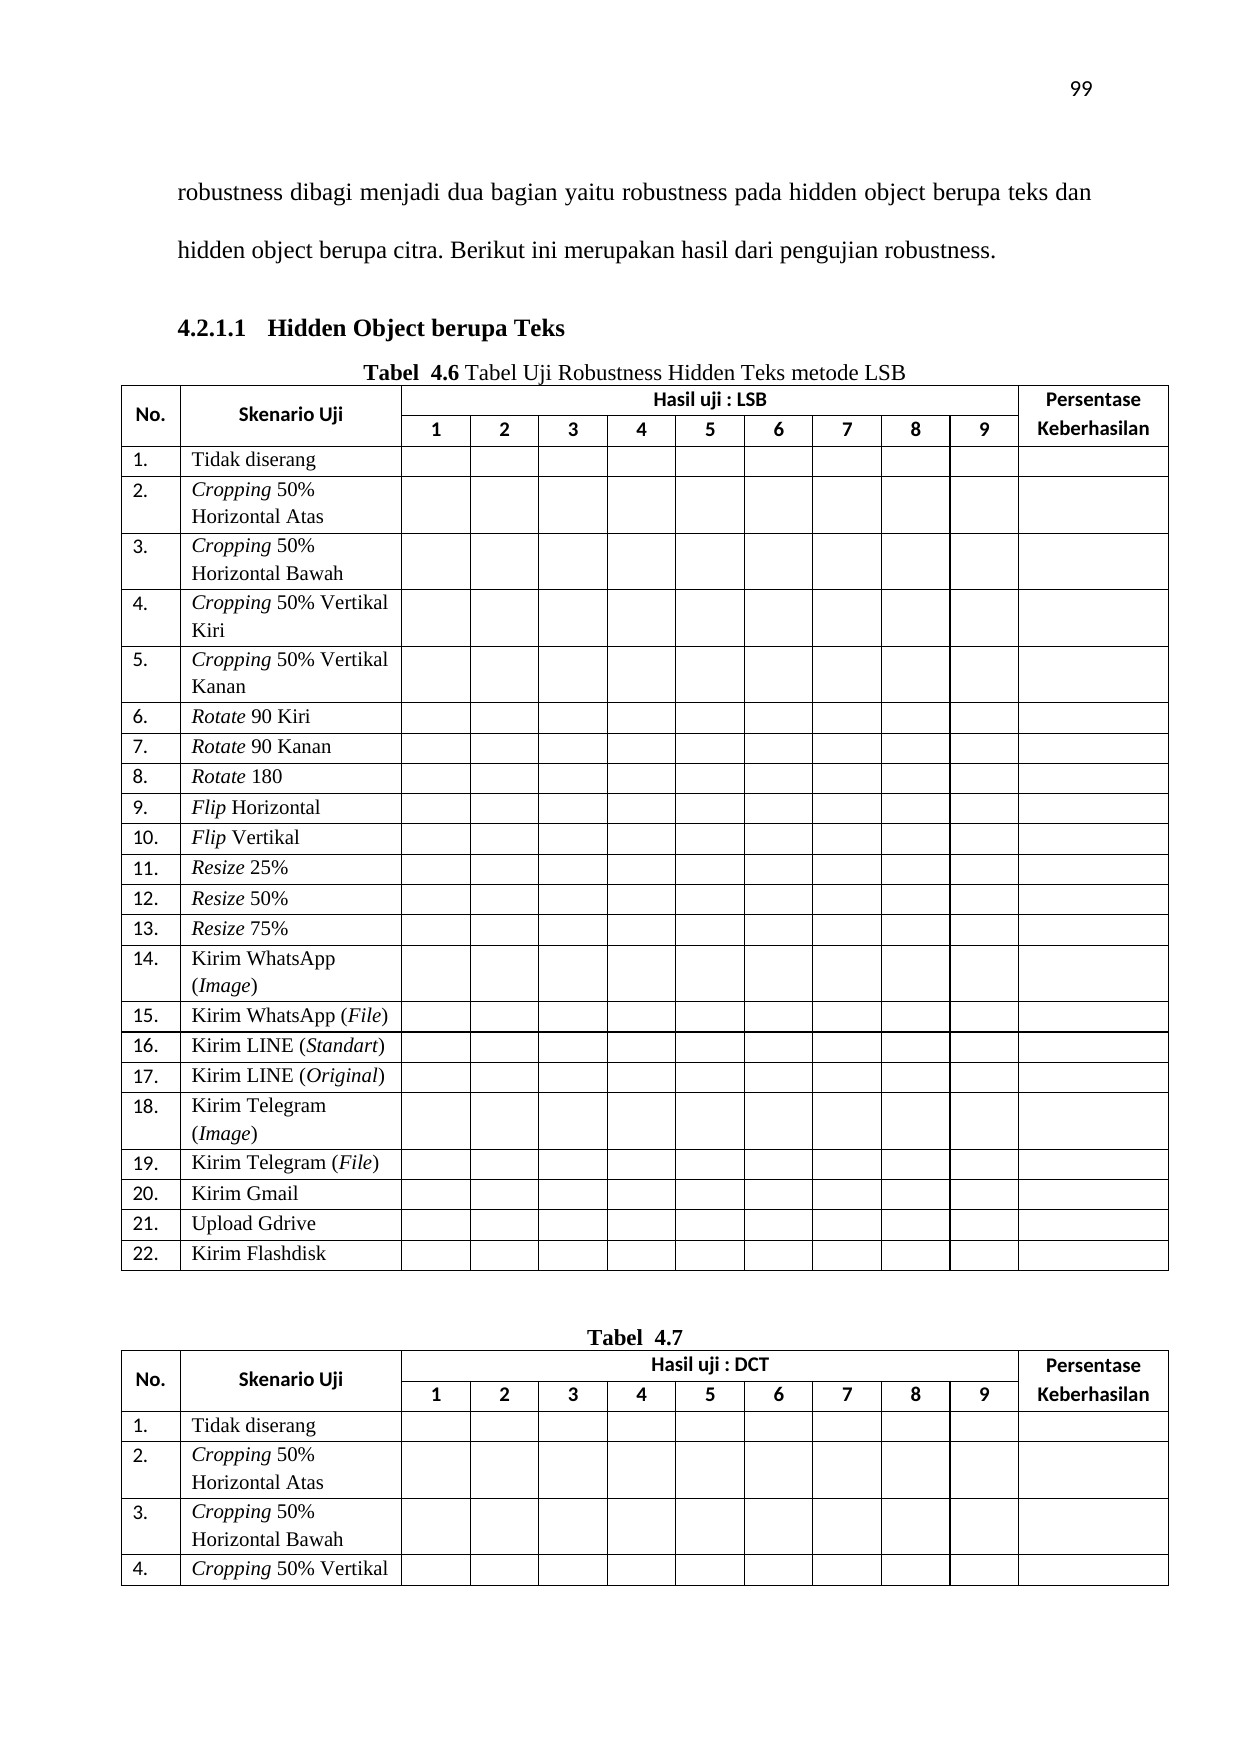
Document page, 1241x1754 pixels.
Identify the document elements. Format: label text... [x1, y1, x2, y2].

table_cell [402, 590, 470, 646]
table_header Persentase Keberhasilan [1019, 1351, 1168, 1411]
table_cell [402, 1033, 470, 1062]
table_cell [882, 590, 949, 646]
table_cell 9 [951, 416, 1018, 446]
table_cell [471, 734, 538, 763]
table_cell [539, 915, 607, 944]
table_cell [1019, 647, 1168, 702]
table_cell [951, 1002, 1018, 1031]
table_cell 12. [122, 885, 180, 914]
table_cell [813, 794, 881, 823]
table_cell [1019, 1412, 1168, 1441]
table_cell Cropping 50% Vertikal Kiri [181, 1555, 401, 1585]
table_cell [539, 1002, 607, 1031]
table_cell [951, 1180, 1018, 1209]
table_cell [813, 1555, 881, 1585]
table_cell Tidak diserang [181, 1412, 401, 1441]
table_cell [882, 1210, 949, 1239]
table_cell Cropping 50% Horizontal Bawah [181, 534, 401, 589]
table_cell [813, 1499, 881, 1554]
table_cell [813, 1150, 881, 1179]
table_cell [608, 1412, 675, 1441]
table_cell [402, 764, 470, 793]
table_cell [1019, 1093, 1168, 1149]
table_cell [471, 1002, 538, 1031]
table_cell [608, 1555, 675, 1585]
table_cell [745, 1210, 812, 1239]
table_cell [608, 534, 675, 589]
table_cell [471, 1442, 538, 1498]
table_cell [676, 915, 744, 944]
table_cell [608, 1063, 675, 1092]
table_cell [951, 1063, 1018, 1092]
table_cell 21. [122, 1210, 180, 1239]
table_cell [402, 1412, 470, 1441]
table_header No. [122, 1351, 180, 1411]
table_cell [882, 477, 949, 532]
table_cell 13. [122, 915, 180, 944]
table_cell [402, 946, 470, 1001]
table_cell [608, 647, 675, 702]
table_cell [676, 477, 744, 532]
table_cell [402, 885, 470, 914]
table_cell [1019, 1002, 1168, 1031]
table_cell [745, 824, 812, 854]
table_cell [471, 1063, 538, 1092]
table_cell [1019, 946, 1168, 1001]
table_cell [676, 703, 744, 732]
table_cell [539, 1499, 607, 1554]
table_cell [951, 946, 1018, 1001]
table_cell [951, 1241, 1018, 1270]
table_cell [471, 447, 538, 476]
table_cell Cropping 50% Horizontal Atas [181, 1442, 401, 1498]
table_cell [951, 477, 1018, 532]
table_header Hasil uji : LSB [402, 386, 1018, 415]
table_cell [608, 477, 675, 532]
table_cell [882, 534, 949, 589]
table_cell 3 [539, 1382, 607, 1411]
table_cell [676, 1002, 744, 1031]
table_cell [1019, 703, 1168, 732]
table_cell 1. [122, 1412, 180, 1441]
table_cell [539, 1210, 607, 1239]
table_cell [745, 764, 812, 793]
table_cell [951, 1442, 1018, 1498]
table_cell [813, 885, 881, 914]
table_cell [676, 447, 744, 476]
table_cell [745, 703, 812, 732]
table_cell [813, 764, 881, 793]
table_cell [608, 1442, 675, 1498]
table_cell [676, 734, 744, 763]
table_cell 1 [402, 416, 470, 446]
table_cell [539, 1063, 607, 1092]
table_cell [539, 447, 607, 476]
table_cell [608, 915, 675, 944]
table_cell Cropping 50% Horizontal Bawah [181, 1499, 401, 1554]
table_cell [676, 1210, 744, 1239]
table_cell [1019, 1499, 1168, 1554]
table_cell Kirim Gmail [181, 1180, 401, 1209]
table_cell [745, 534, 812, 589]
table_cell [608, 1033, 675, 1062]
table_cell Resize 50% [181, 885, 401, 914]
table_cell [608, 1093, 675, 1149]
table_cell [882, 647, 949, 702]
table_cell [676, 1093, 744, 1149]
table_cell [745, 885, 812, 914]
table_cell [813, 647, 881, 702]
table_cell Kirim LINE (Original) [181, 1063, 401, 1092]
table_cell [402, 534, 470, 589]
table_cell [813, 703, 881, 732]
table_cell 7 [813, 1382, 881, 1411]
table_cell [951, 764, 1018, 793]
table_cell [813, 1442, 881, 1498]
table_cell [608, 1180, 675, 1209]
table_cell [402, 1241, 470, 1270]
table_cell [882, 703, 949, 732]
table_cell [402, 1210, 470, 1239]
table_cell Rotate 180 [181, 764, 401, 793]
table_cell 5 [676, 416, 744, 446]
table_cell [471, 764, 538, 793]
table_cell [813, 946, 881, 1001]
table_cell [951, 855, 1018, 884]
table_cell [539, 477, 607, 532]
table_cell [539, 1442, 607, 1498]
table_cell [676, 1063, 744, 1092]
table_cell [882, 1442, 949, 1498]
table_cell [813, 855, 881, 884]
table_cell [745, 1412, 812, 1441]
table_cell 7 [813, 416, 881, 446]
table_cell [951, 1150, 1018, 1179]
table_cell [745, 855, 812, 884]
table_cell [882, 1033, 949, 1062]
table_cell [951, 794, 1018, 823]
table_cell 4 [608, 416, 675, 446]
table_cell [882, 1412, 949, 1441]
table_header No. [122, 386, 180, 446]
table_cell [471, 703, 538, 732]
table_cell [539, 590, 607, 646]
table_cell 2 [471, 1382, 538, 1411]
table_cell [676, 1555, 744, 1585]
table_cell [608, 794, 675, 823]
table_cell [608, 885, 675, 914]
table_header Skenario Uji [181, 386, 401, 446]
table_cell [608, 855, 675, 884]
table_cell [471, 534, 538, 589]
table_cell Resize 25% [181, 855, 401, 884]
table_cell 8 [882, 416, 949, 446]
table_cell [1019, 915, 1168, 944]
subtitle Hidden Object berupa Teks [177, 313, 1092, 342]
table_cell Tidak diserang [181, 447, 401, 476]
table_cell [539, 703, 607, 732]
table_cell 1. [122, 447, 180, 476]
table_cell [402, 1180, 470, 1209]
table_cell [608, 1210, 675, 1239]
table_cell [608, 1241, 675, 1270]
table_cell Cropping 50% Vertikal Kanan [181, 647, 401, 702]
table_cell [539, 1150, 607, 1179]
table_cell [676, 1241, 744, 1270]
table_cell 9. [122, 794, 180, 823]
table_cell [539, 794, 607, 823]
table_cell [745, 647, 812, 702]
table_cell [471, 946, 538, 1001]
table_cell 9 [951, 1382, 1018, 1411]
table_cell 6. [122, 703, 180, 732]
table_cell [608, 764, 675, 793]
table_cell [676, 946, 744, 1001]
table_cell [745, 1241, 812, 1270]
table_cell [882, 1180, 949, 1209]
table_cell [471, 824, 538, 854]
table_cell [1019, 1033, 1168, 1062]
table_cell [402, 1063, 470, 1092]
table_cell [1019, 590, 1168, 646]
table_cell 18. [122, 1093, 180, 1149]
table_cell [608, 590, 675, 646]
table_cell [882, 1150, 949, 1179]
table_cell 2. [122, 477, 180, 532]
table_cell Cropping 50% Horizontal Atas [181, 477, 401, 532]
table_cell [745, 946, 812, 1001]
table_cell 22. [122, 1241, 180, 1270]
table_cell [882, 1555, 949, 1585]
table_cell [882, 1002, 949, 1031]
table_cell [813, 534, 881, 589]
table_cell 11. [122, 855, 180, 884]
table_cell [676, 1499, 744, 1554]
table_cell [539, 764, 607, 793]
table_cell [813, 1063, 881, 1092]
table_cell Flip Horizontal [181, 794, 401, 823]
table_header Hasil uji : DCT [402, 1351, 1018, 1381]
table_cell [1019, 534, 1168, 589]
table_cell [539, 885, 607, 914]
table_cell [745, 734, 812, 763]
table_cell [402, 1093, 470, 1149]
table_cell [951, 534, 1018, 589]
table_cell Cropping 50% Vertikal Kiri [181, 590, 401, 646]
table_cell [539, 824, 607, 854]
table_cell Rotate 90 Kiri [181, 703, 401, 732]
table_cell Kirim WhatsApp (File) [181, 1002, 401, 1031]
table_cell 20. [122, 1180, 180, 1209]
table_cell [471, 1210, 538, 1239]
table_cell [1019, 1180, 1168, 1209]
table_cell [1019, 1150, 1168, 1179]
table_cell 8. [122, 764, 180, 793]
table_cell [745, 1150, 812, 1179]
table_cell [676, 824, 744, 854]
table_cell [745, 1555, 812, 1585]
table_cell [951, 447, 1018, 476]
table_cell [471, 590, 538, 646]
table_cell [813, 447, 881, 476]
table_cell [882, 794, 949, 823]
table_cell [471, 1150, 538, 1179]
table_cell 15. [122, 1002, 180, 1031]
table_cell [608, 1150, 675, 1179]
table_cell 5. [122, 647, 180, 702]
table_cell [1019, 794, 1168, 823]
table_cell [608, 734, 675, 763]
table_cell [676, 1180, 744, 1209]
table_cell [402, 447, 470, 476]
table_cell 3 [539, 416, 607, 446]
table_cell [882, 1241, 949, 1270]
table_cell [882, 824, 949, 854]
table_cell [608, 946, 675, 1001]
table_cell [676, 534, 744, 589]
table_cell [402, 1442, 470, 1498]
table_cell [813, 824, 881, 854]
table_cell 19. [122, 1150, 180, 1179]
table_cell [882, 447, 949, 476]
table_cell 1 [402, 1382, 470, 1411]
table_cell [471, 885, 538, 914]
table_cell 7. [122, 734, 180, 763]
table_cell [676, 1412, 744, 1441]
table_cell [813, 1180, 881, 1209]
table_cell [402, 824, 470, 854]
table_cell [951, 1412, 1018, 1441]
table_cell [471, 1499, 538, 1554]
table_cell [813, 1002, 881, 1031]
table_cell [676, 855, 744, 884]
table_cell [608, 1002, 675, 1031]
table_cell 3. [122, 534, 180, 589]
table_cell [813, 477, 881, 532]
table_cell [745, 447, 812, 476]
table_cell [882, 885, 949, 914]
table_cell [471, 1180, 538, 1209]
table_cell [951, 1499, 1018, 1554]
table_cell [951, 1210, 1018, 1239]
table_cell [951, 734, 1018, 763]
table_cell [676, 885, 744, 914]
table_cell [539, 1412, 607, 1441]
table_cell [813, 915, 881, 944]
table_cell [882, 946, 949, 1001]
table_cell [1019, 855, 1168, 884]
table_cell [676, 1150, 744, 1179]
table_cell [402, 1150, 470, 1179]
table_cell 8 [882, 1382, 949, 1411]
table_cell [745, 1499, 812, 1554]
table_cell [1019, 477, 1168, 532]
table_cell 4. [122, 590, 180, 646]
table_cell 2. [122, 1442, 180, 1498]
table_cell [676, 1033, 744, 1062]
table_cell [402, 703, 470, 732]
table_cell Kirim Telegram (Image) [181, 1093, 401, 1149]
table_cell Kirim Telegram (File) [181, 1150, 401, 1179]
table_cell [745, 1093, 812, 1149]
table_cell [951, 885, 1018, 914]
table_cell 14. [122, 946, 180, 1001]
table_cell [882, 764, 949, 793]
table_cell [402, 477, 470, 532]
table_cell 16. [122, 1033, 180, 1062]
table_cell Rotate 90 Kanan [181, 734, 401, 763]
table_cell [539, 946, 607, 1001]
table_cell [402, 647, 470, 702]
table_cell [745, 477, 812, 532]
table_cell [676, 764, 744, 793]
table_cell Flip Vertikal [181, 824, 401, 854]
table_cell [1019, 764, 1168, 793]
table_cell [813, 1033, 881, 1062]
table_cell 4. [122, 1555, 180, 1585]
table_cell Upload Gdrive [181, 1210, 401, 1239]
table_cell [608, 703, 675, 732]
table_cell [745, 1033, 812, 1062]
table_cell [1019, 447, 1168, 476]
table_cell [539, 1555, 607, 1585]
table_cell [471, 1412, 538, 1441]
table_cell Kirim LINE (Standart) [181, 1033, 401, 1062]
table_cell [882, 855, 949, 884]
table_cell [608, 447, 675, 476]
table_cell [539, 1093, 607, 1149]
table_cell [471, 1093, 538, 1149]
table_cell [539, 734, 607, 763]
table_cell [813, 1210, 881, 1239]
table_cell 2 [471, 416, 538, 446]
table_cell [882, 1499, 949, 1554]
table_cell [676, 794, 744, 823]
table_cell [676, 1442, 744, 1498]
table_cell [745, 1063, 812, 1092]
table_cell [1019, 1442, 1168, 1498]
table_cell [882, 1063, 949, 1092]
table_cell 6 [745, 1382, 812, 1411]
table_cell [608, 824, 675, 854]
table_cell [745, 1442, 812, 1498]
table_header Skenario Uji [181, 1351, 401, 1411]
table_cell [745, 794, 812, 823]
table_cell [951, 824, 1018, 854]
table_cell [402, 1002, 470, 1031]
table_cell [813, 1241, 881, 1270]
table_cell 3. [122, 1499, 180, 1554]
table_cell [745, 1002, 812, 1031]
table_cell [951, 1555, 1018, 1585]
table_cell [471, 647, 538, 702]
table_cell [813, 734, 881, 763]
table_cell 4 [608, 1382, 675, 1411]
table_cell [676, 647, 744, 702]
table_cell [1019, 1063, 1168, 1092]
table_cell [1019, 734, 1168, 763]
table_cell [745, 590, 812, 646]
table_cell [1019, 824, 1168, 854]
table_cell [951, 590, 1018, 646]
table_cell [813, 590, 881, 646]
table_cell [882, 915, 949, 944]
table_cell [402, 915, 470, 944]
table_cell [539, 534, 607, 589]
table_cell [471, 794, 538, 823]
table_cell [471, 1241, 538, 1270]
table_cell 5 [676, 1382, 744, 1411]
table_cell [1019, 1241, 1168, 1270]
table_cell [471, 855, 538, 884]
table_cell [676, 590, 744, 646]
table_cell [745, 1180, 812, 1209]
table_cell [471, 477, 538, 532]
table_cell Kirim Flashdisk [181, 1241, 401, 1270]
table_cell [813, 1412, 881, 1441]
table_cell [813, 1093, 881, 1149]
table_cell 17. [122, 1063, 180, 1092]
table_cell [471, 1033, 538, 1062]
table_cell 6 [745, 416, 812, 446]
table_cell [402, 794, 470, 823]
table_cell [951, 1033, 1018, 1062]
table_cell [951, 647, 1018, 702]
table_cell [539, 1180, 607, 1209]
table_cell [402, 855, 470, 884]
table_cell [608, 1499, 675, 1554]
table_cell [539, 1241, 607, 1270]
table_cell [402, 734, 470, 763]
table_cell [951, 1093, 1018, 1149]
table_cell [539, 1033, 607, 1062]
table_cell [402, 1555, 470, 1585]
table_cell 10. [122, 824, 180, 854]
table_cell [471, 915, 538, 944]
table_cell [882, 734, 949, 763]
table_cell Kirim WhatsApp (Image) [181, 946, 401, 1001]
table_cell [882, 1093, 949, 1149]
table_cell [402, 1499, 470, 1554]
table_cell [951, 703, 1018, 732]
table_cell [1019, 1555, 1168, 1585]
table_cell [1019, 1210, 1168, 1239]
table_cell [471, 1555, 538, 1585]
table_cell [539, 647, 607, 702]
table_cell [745, 915, 812, 944]
table_cell [951, 915, 1018, 944]
table_header Persentase Keberhasilan [1019, 386, 1168, 446]
table_cell [539, 855, 607, 884]
table_cell Resize 75% [181, 915, 401, 944]
table_cell [1019, 885, 1168, 914]
